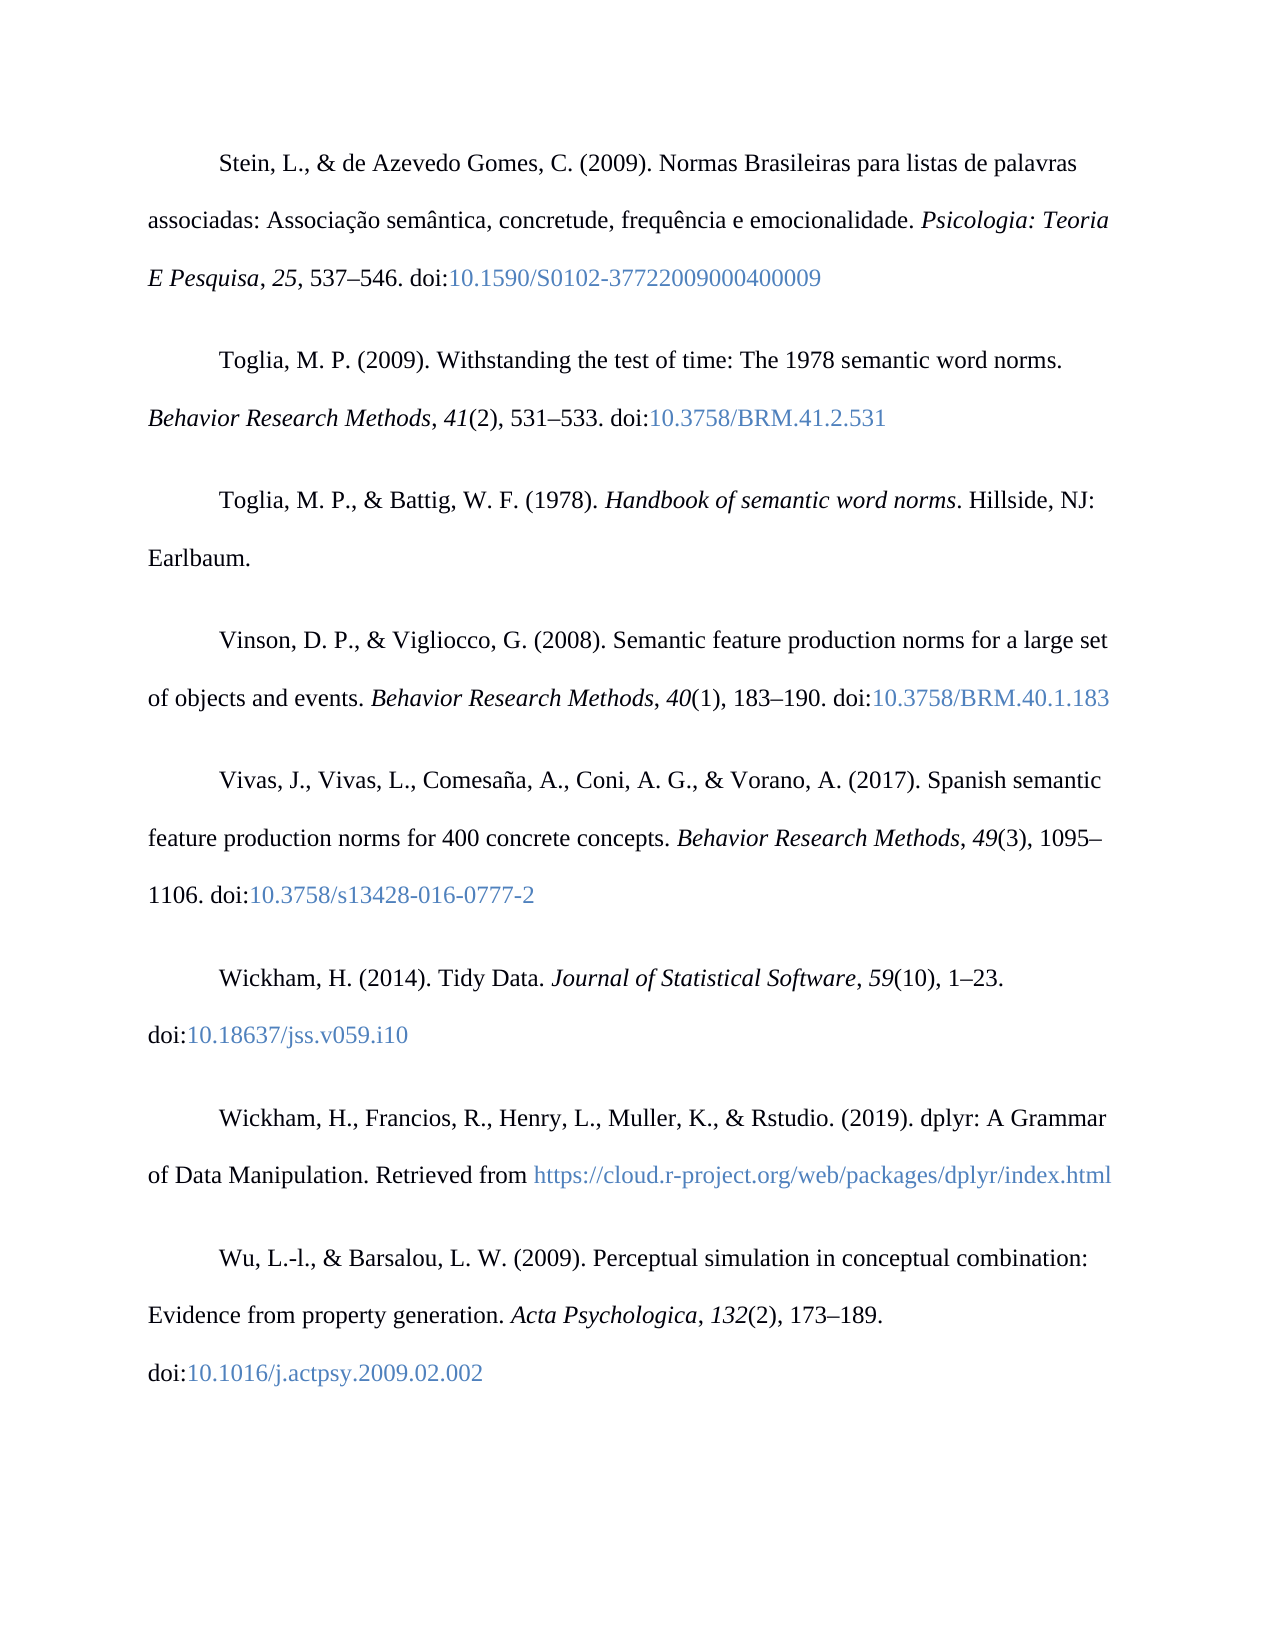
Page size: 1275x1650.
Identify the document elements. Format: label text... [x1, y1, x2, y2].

text Wickham, H. (2014). Tidy Data. Journal of Statistical Software, 59(10), 1–23. doi:10.18637/jss.v059.i10 [148, 963, 1127, 1049]
text Toglia, M. P. (2009). Withstanding the test of time: The 1978 semantic word norms. Behavior Research Methods, 41(2), 531–533. doi:10.3758/BRM.41.2.531 [148, 345, 1127, 431]
text Vivas, J., Vivas, L., Comesaña, A., Coni, A. G., & Vorano, A. (2017). Spanish semantic feature production norms for 400 concrete concepts. Behavior Research Methods, 49(3), 1095–1106. doi:10.3758/s13428-016-0777-2 [148, 765, 1127, 909]
text Wickham, H., Francios, R., Henry, L., Muller, K., & Rstudio. (2019). dplyr: A Grammar of Data Manipulation. Retrieved from https://cloud.r-project.org/web/packages/dplyr/index.html [148, 1103, 1127, 1189]
text Stein, L., & de Azevedo Gomes, C. (2009). Normas Brasileiras para listas de palavras associadas: Associação semântica, concretude, frequência e emocionalidade. Psicologia: Teoria E Pesquisa, 25, 537–546. doi:10.1590/S0102-37722009000400009 [148, 148, 1127, 291]
text Vinson, D. P., & Vigliocco, G. (2008). Semantic feature production norms for a large set of objects and events. Behavior Research Methods, 40(1), 183–190. doi:10.3758/BRM.40.1.183 [148, 625, 1127, 711]
text Wu, L.-l., & Barsalou, L. W. (2009). Perceptual simulation in conceptual combination: Evidence from property generation. Acta Psychologica, 132(2), 173–189. doi:10.1016/j.actpsy.2009.02.002 [148, 1243, 1127, 1386]
text Toglia, M. P., & Battig, W. F. (1978). Handbook of semantic word norms. Hillside, NJ: Earlbaum. [148, 485, 1127, 571]
